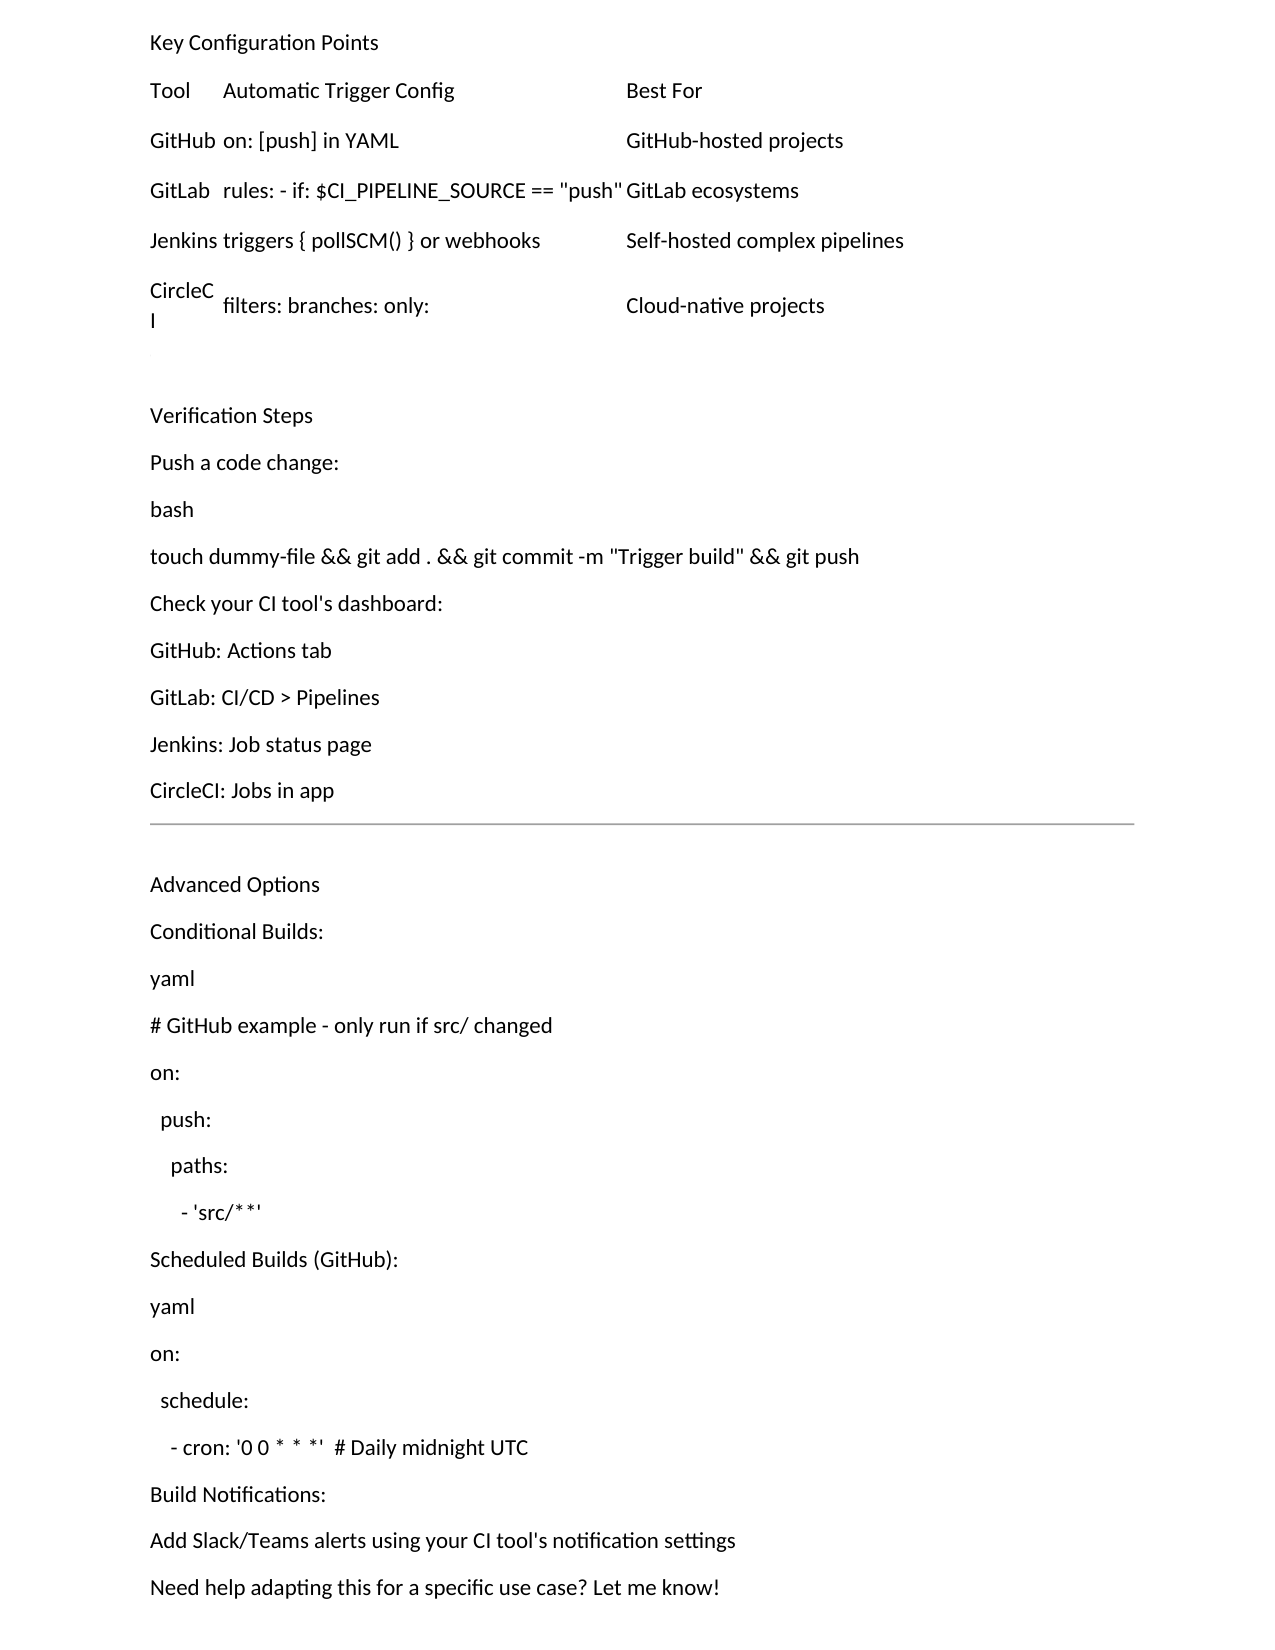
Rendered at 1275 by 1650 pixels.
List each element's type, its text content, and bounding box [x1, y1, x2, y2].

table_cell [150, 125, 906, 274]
text push: [150, 1105, 1134, 1133]
text - cron: '0 0 * * *' # Daily midnight UTC [150, 1433, 1134, 1461]
text Conditional Builds: [150, 917, 1134, 945]
text GitHub: Actions tab [150, 636, 1134, 664]
text touch dummy-file && git add . && git commit -m "Trigger build" && git push [150, 542, 1134, 570]
text Jenkins: Job status page [150, 730, 1134, 758]
text # GitHub example - only run if src/ changed [150, 1011, 1134, 1039]
text Verification Steps [150, 402, 1134, 429]
text paths: [150, 1152, 1134, 1179]
text Scheduled Builds (GitHub): [150, 1245, 1134, 1273]
text Add Slack/Teams alerts using your CI tool's notification settings [150, 1527, 1134, 1554]
text Push a code change: [150, 448, 1134, 476]
text Advanced Options [150, 870, 1134, 898]
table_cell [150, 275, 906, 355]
text GitLab: CI/CD > Pipelines [150, 683, 1134, 711]
text - 'src/**' [150, 1198, 1134, 1226]
text yaml [150, 964, 1134, 992]
text bash [150, 495, 1134, 523]
text schedule: [150, 1386, 1134, 1414]
text CircleCI: Jobs in app [150, 777, 1134, 804]
text Check your CI tool's dashboard: [150, 589, 1134, 617]
text Key Configuration Points [150, 28, 1134, 56]
text on: [150, 1058, 1134, 1086]
text Need help adapting this for a specific use case? Let me know! [150, 1573, 1134, 1601]
text yaml [150, 1292, 1134, 1320]
text on: [150, 1339, 1134, 1367]
text Build Notifications: [150, 1480, 1134, 1508]
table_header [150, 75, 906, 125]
